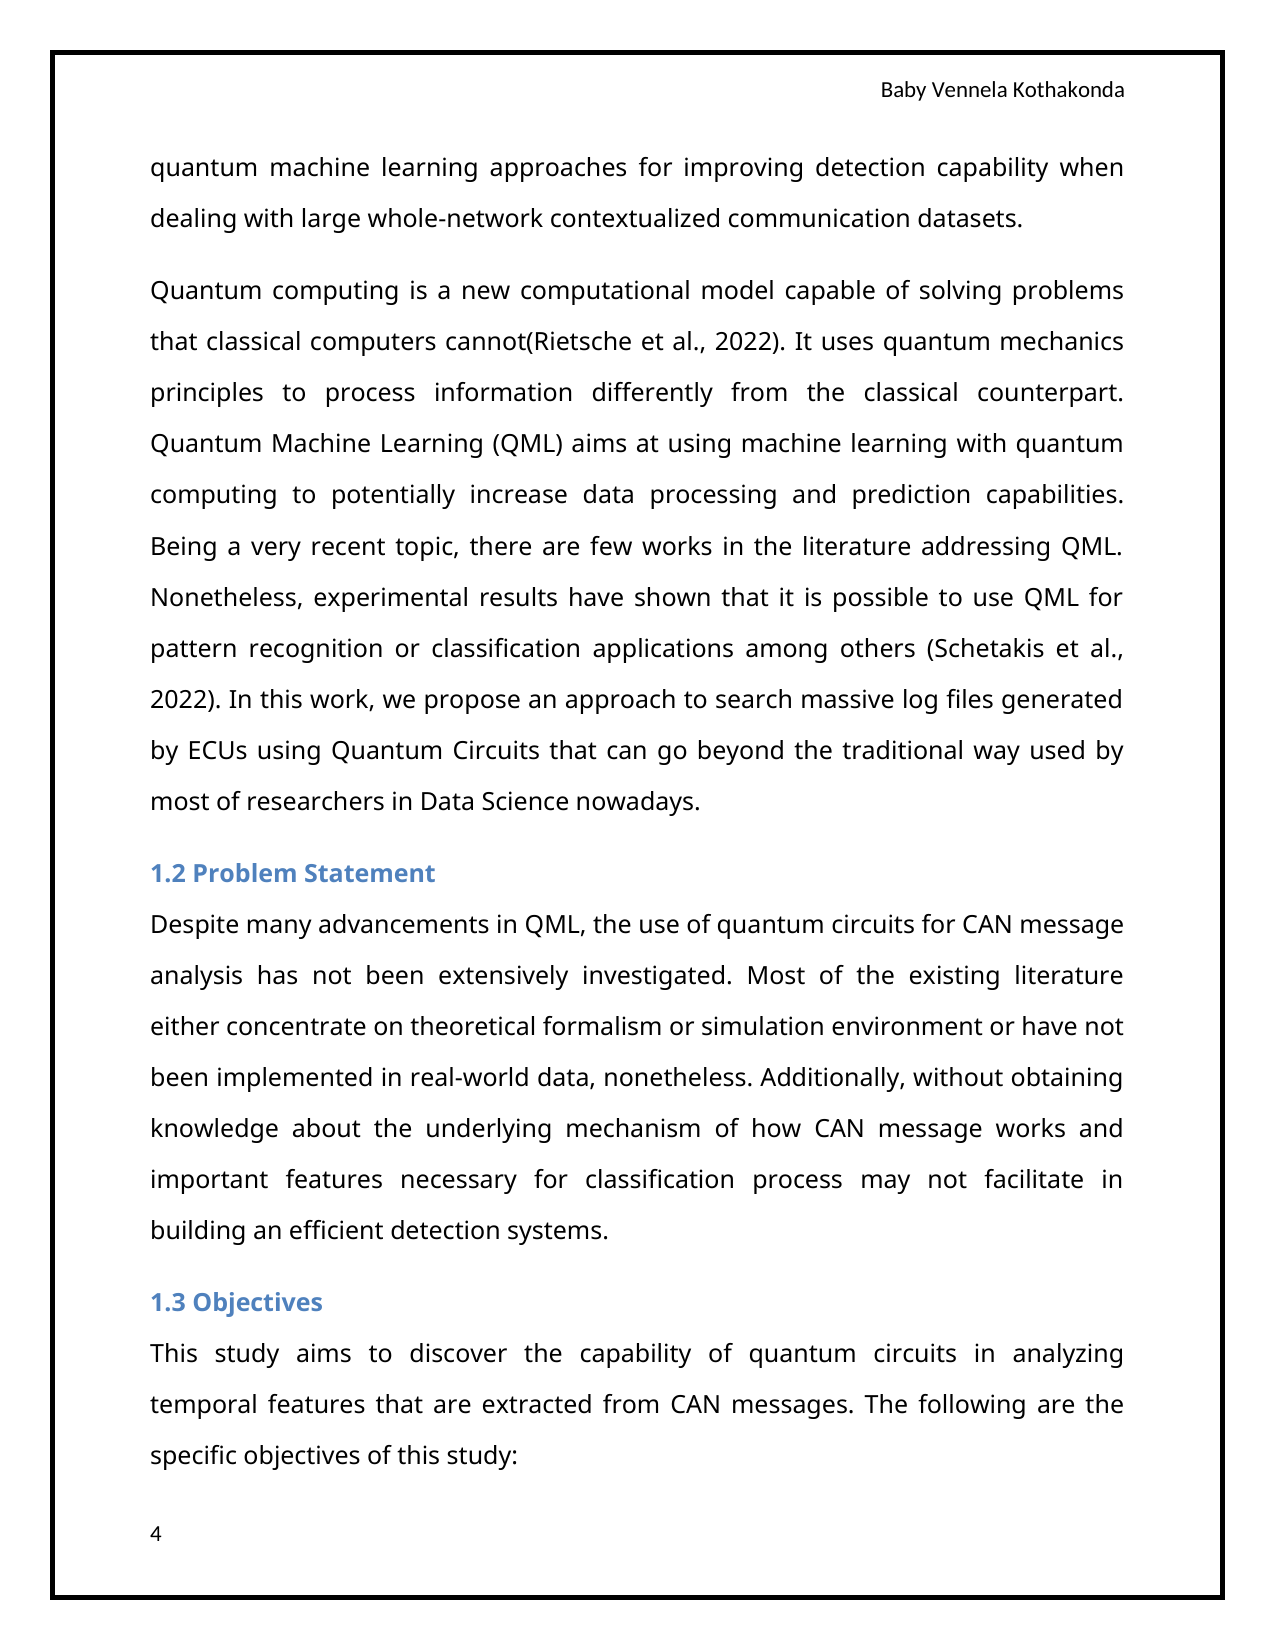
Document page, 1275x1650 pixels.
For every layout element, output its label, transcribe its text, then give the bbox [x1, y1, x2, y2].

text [150, 150, 1125, 235]
subtitle 1.2 Problem Statement [150, 855, 1125, 889]
text This study aims to discover the capability of quantum circuits in analyzing temporal features that are extracted from CAN messages. The following are the specific objectives of this study: [150, 1335, 1125, 1472]
subtitle 1.3 Objectives [150, 1284, 1125, 1318]
text Quantum computing is a new computational model capable of solving problems that classical computers cannot(Rietsche et al., 2022). It uses quantum mechanics principles to process information differently from the classical counterpart. Quantum Machine Learning (QML) aims at using machine learning with quantum computing to potentially increase data processing and prediction capabilities. Being a very recent topic, there are few works in the literature addressing QML. Nonetheless, experimental results have shown that it is possible to use QML for pattern recognition or classification applications among others (Schetakis et al., 2022). In this work, we propose an approach to search massive log files generated by ECUs using Quantum Circuits that can go beyond the traditional way used by most of researchers in Data Science nowadays. [150, 273, 1125, 817]
text Despite many advancements in QML, the use of quantum circuits for CAN message analysis has not been extensively investigated. Most of the existing literature either concentrate on theoretical formalism or simulation environment or have not been implemented in real-world data, nonetheless. Additionally, without obtaining knowledge about the underlying mechanism of how CAN message works and important features necessary for classification process may not facilitate in building an efficient detection systems. [150, 906, 1125, 1247]
